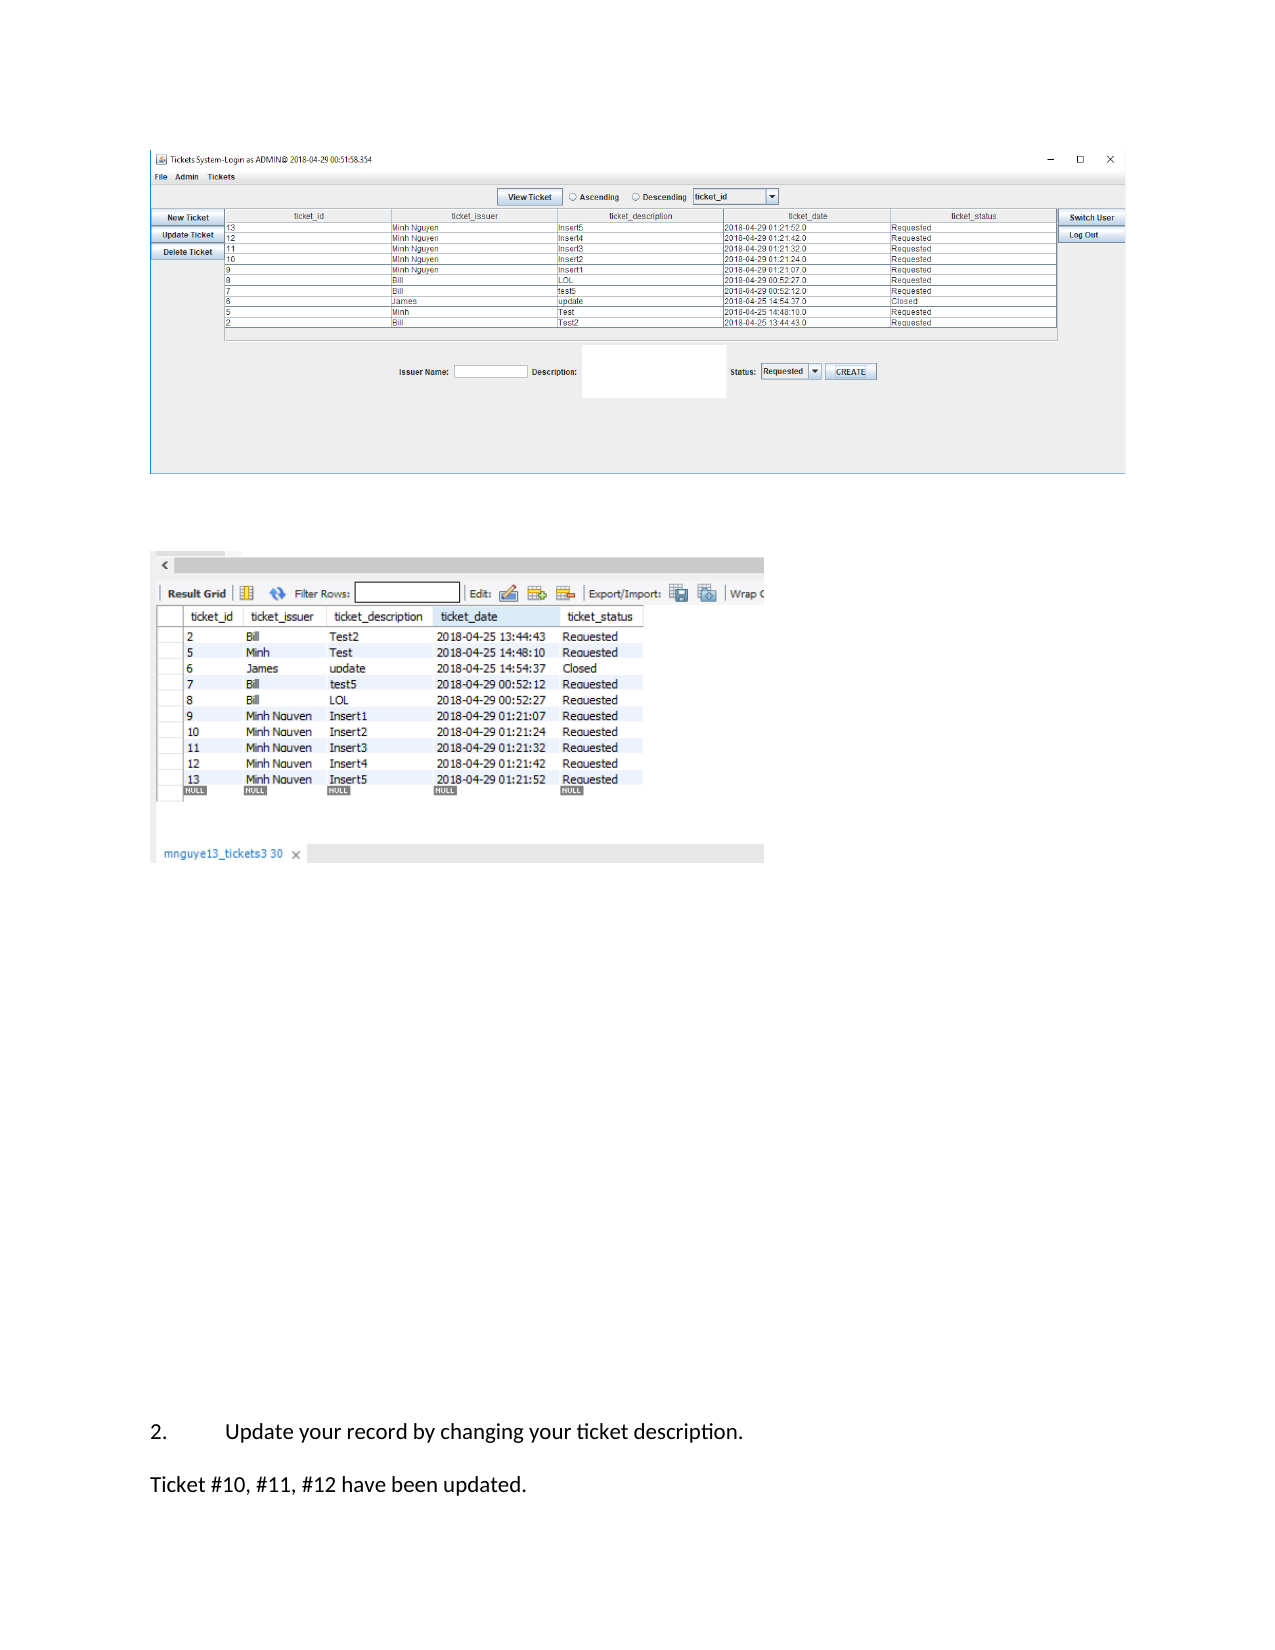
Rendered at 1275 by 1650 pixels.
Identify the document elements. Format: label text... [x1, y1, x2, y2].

text 2. Update your record by changing your ticket description. [150, 1417, 1125, 1445]
picture [150, 150, 1125, 474]
picture [150, 551, 764, 863]
text Ticket #10, #11, #12 have been updated. [150, 1470, 1125, 1498]
